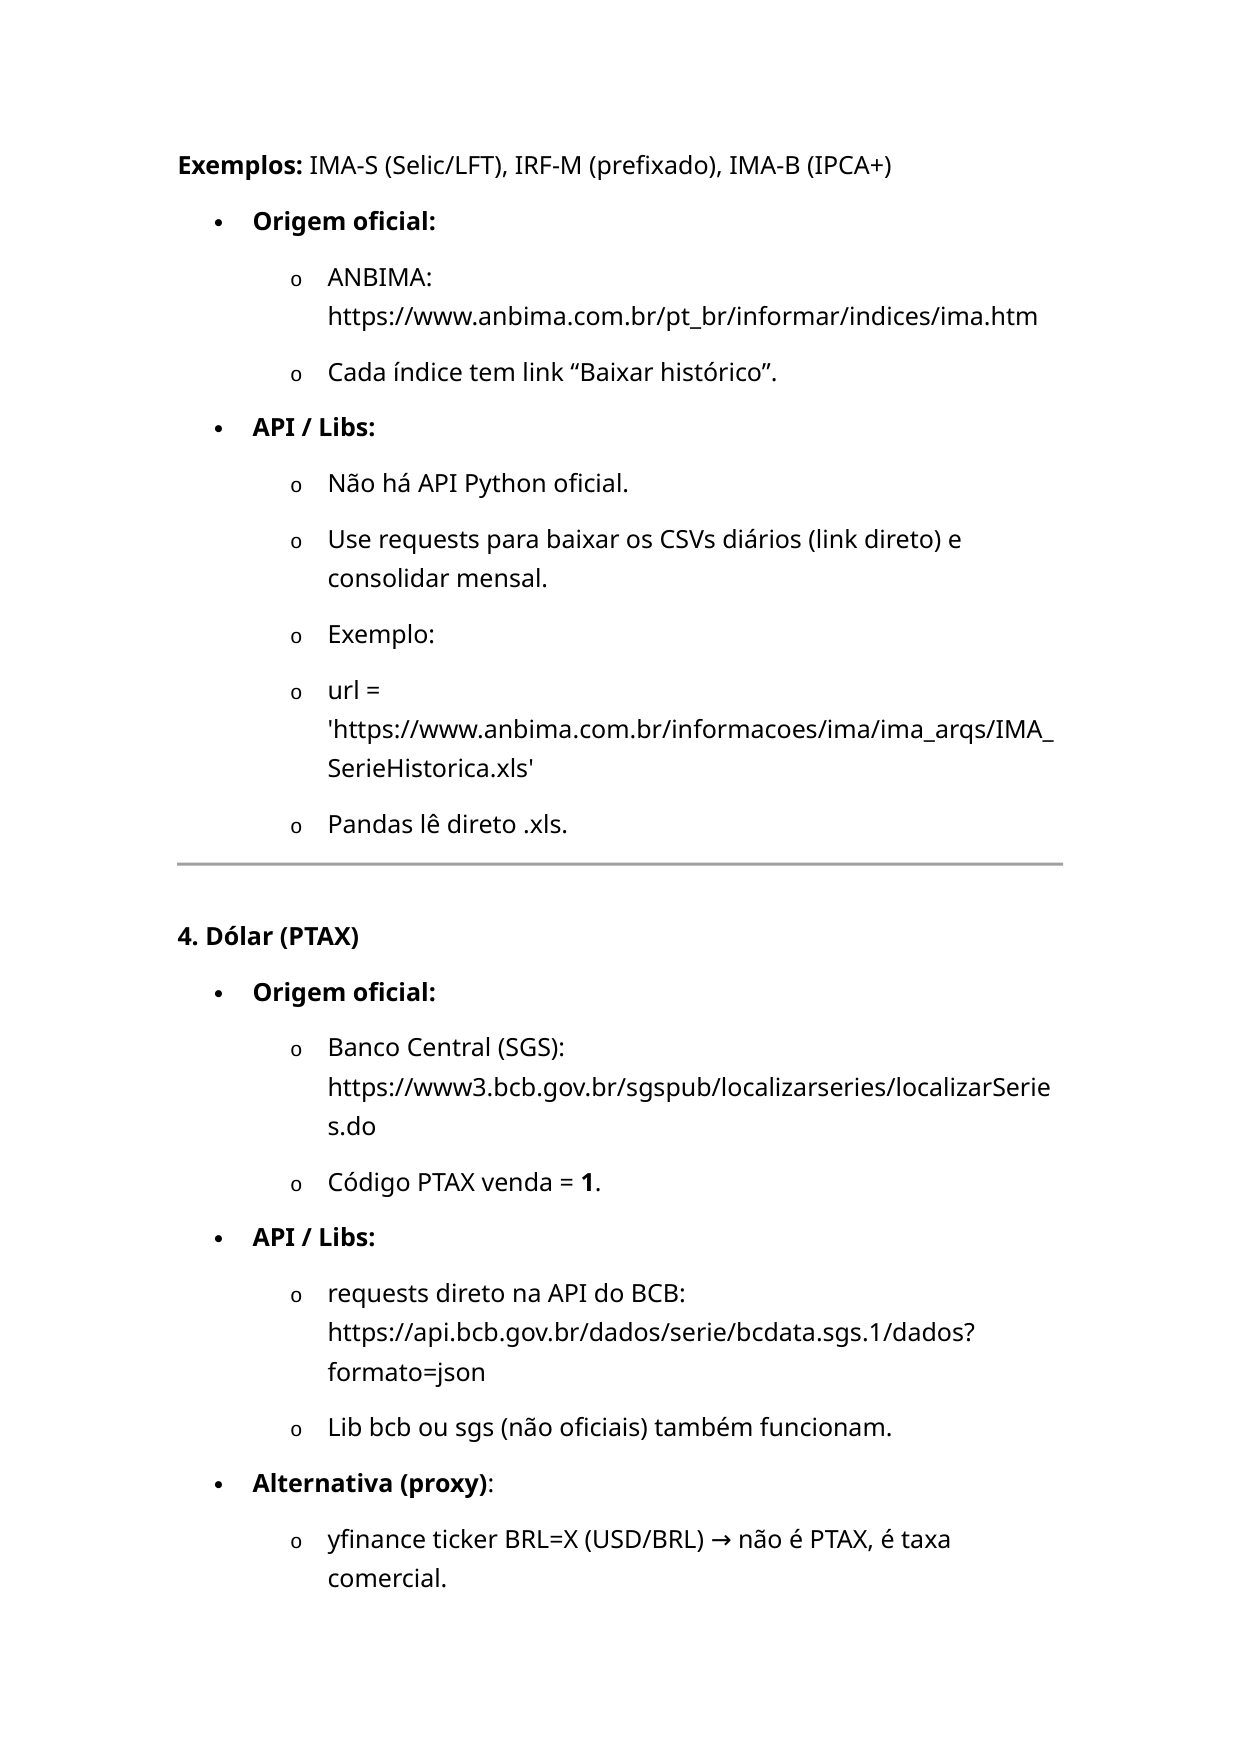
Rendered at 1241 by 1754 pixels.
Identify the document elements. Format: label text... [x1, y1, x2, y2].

list url = 'https://www.anbima.com.br/informacoes/ima/ima_arqs/IMA_SerieHistorica.xls' [290, 673, 1063, 785]
list Exemplo: [290, 617, 1063, 651]
list Origem oficial: [215, 203, 1063, 237]
list API / Libs: [215, 410, 1063, 444]
text Exemplos: IMA-S (Selic/LFT), IRF-M (prefixado), IMA-B (IPCA+) [177, 148, 1063, 182]
list Não há API Python oficial. [290, 466, 1063, 500]
list Banco Central (SGS): https://www3.bcb.gov.br/sgspub/localizarseries/localizarSeries.do [290, 1030, 1063, 1142]
list Use requests para baixar os CSVs diários (link direto) e consolidar mensal. [290, 522, 1063, 595]
list Pandas lê direto .xls. [290, 807, 1063, 841]
list Lib bcb ou sgs (não oficiais) também funcionam. [290, 1410, 1063, 1444]
list Código PTAX venda = 1. [290, 1164, 1063, 1198]
text 4. Dólar (PTAX) [177, 918, 1063, 952]
list Origem oficial: [215, 974, 1063, 1008]
list yfinance ticker BRL=X (USD/BRL) → não é PTAX, é taxa comercial. [290, 1522, 1063, 1595]
list ANBIMA: https://www.anbima.com.br/pt_br/informar/indices/ima.htm [290, 259, 1063, 332]
list requests direto na API do BCB: https://api.bcb.gov.br/dados/serie/bcdata.sgs.1/dados?formato=json [290, 1276, 1063, 1388]
list Alternativa (proxy): [215, 1466, 1063, 1500]
list Cada índice tem link “Baixar histórico”. [290, 354, 1063, 388]
list API / Libs: [215, 1220, 1063, 1254]
